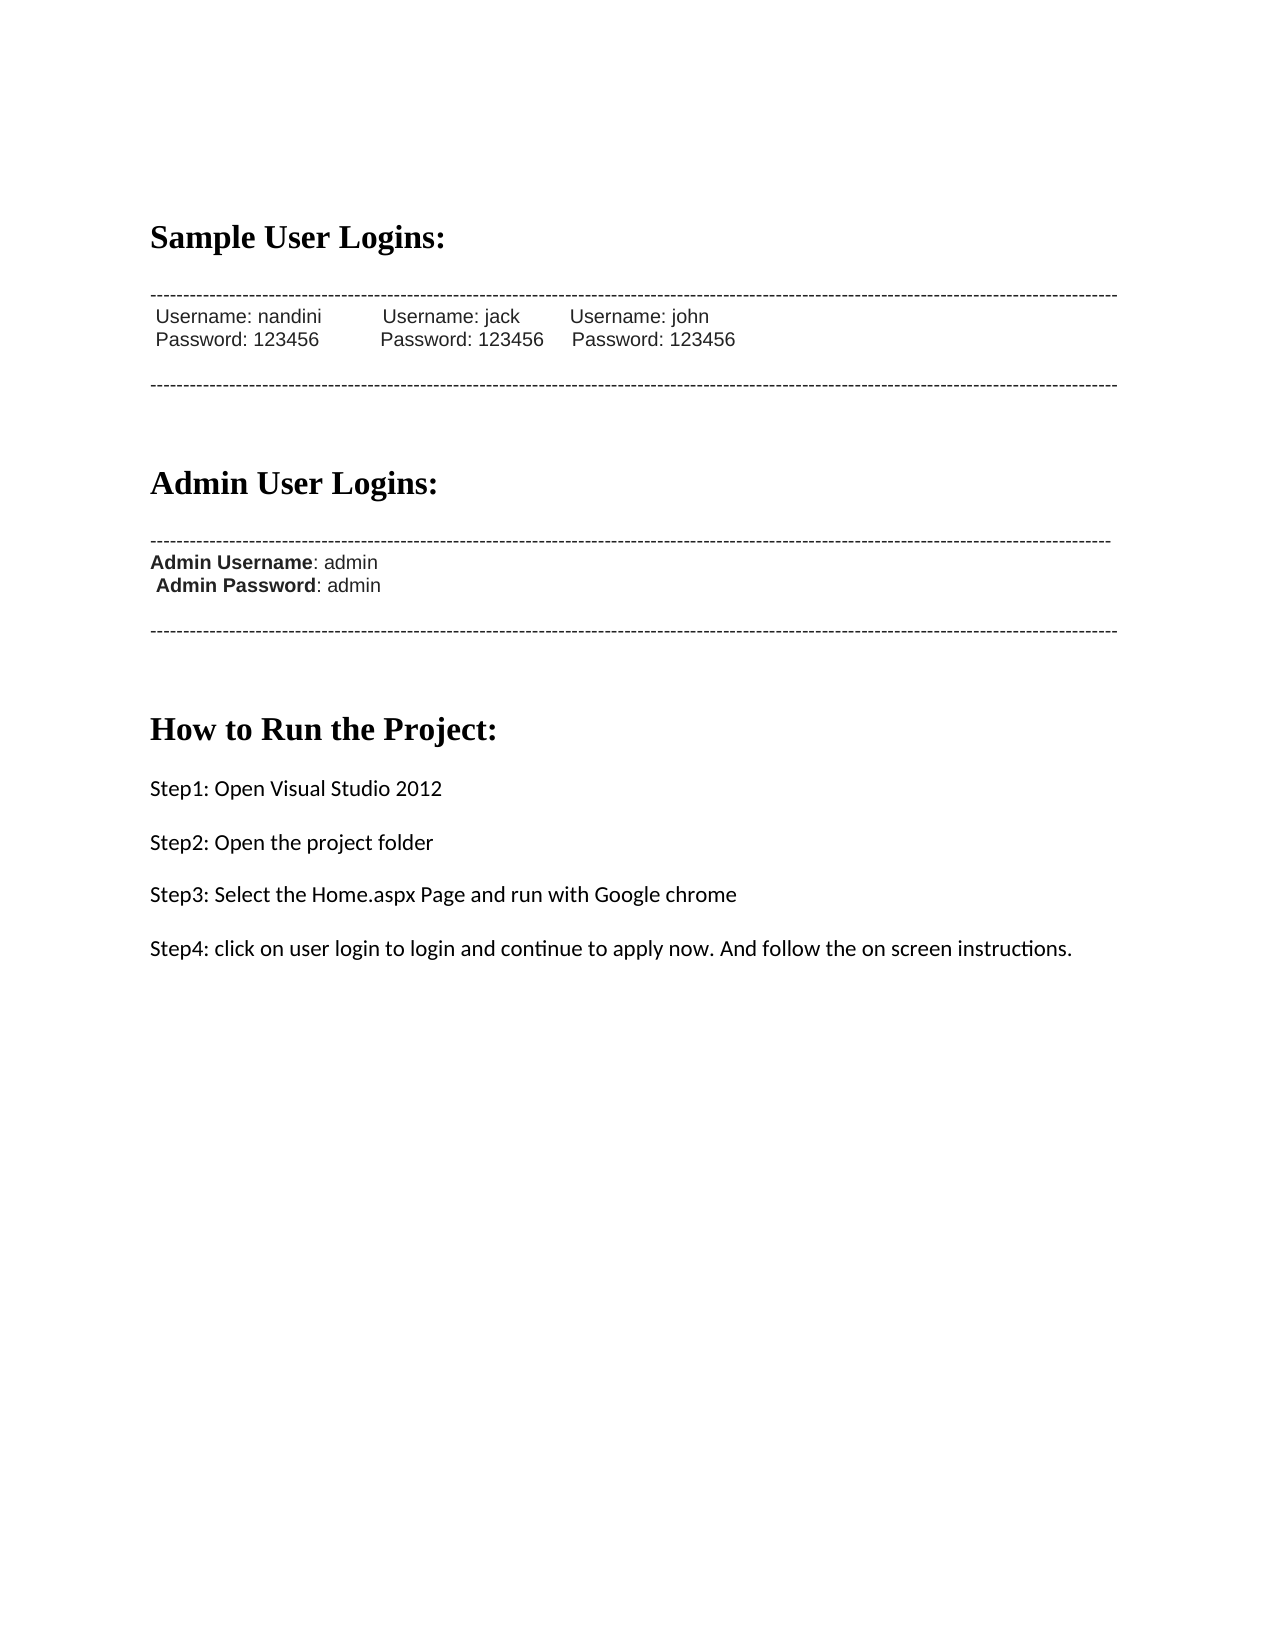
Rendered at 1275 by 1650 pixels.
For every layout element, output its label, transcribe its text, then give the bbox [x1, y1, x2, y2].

text Admin Password: admin [150, 574, 1125, 597]
text Admin User Logins: [150, 464, 1125, 502]
text Step1: Open Visual Studio 2012 [150, 774, 1125, 803]
text --------------------------------------------------------------------------------------------------------------------------------------------------- [150, 373, 1125, 396]
text Step3: Select the Home.aspx Page and run with Google chrome [150, 881, 1125, 909]
text Sample User Logins: [150, 218, 1125, 256]
text Step4: click on user login to login and continue to apply now. And follow the on screen instructions. [150, 934, 1125, 962]
text Step2: Open the project folder [150, 828, 1125, 856]
text -------------------------------------------------------------------------------------------------------------------------------------------------- Admin Username: admin [150, 528, 1125, 574]
text --------------------------------------------------------------------------------------------------------------------------------------------------- [150, 282, 1125, 305]
text Password: 123456 Password: 123456 Password: 123456 [150, 328, 1125, 351]
text --------------------------------------------------------------------------------------------------------------------------------------------------- [150, 619, 1125, 642]
text Username: nandini Username: jack Username: john [150, 305, 1125, 328]
text How to Run the Project: [150, 710, 1125, 748]
